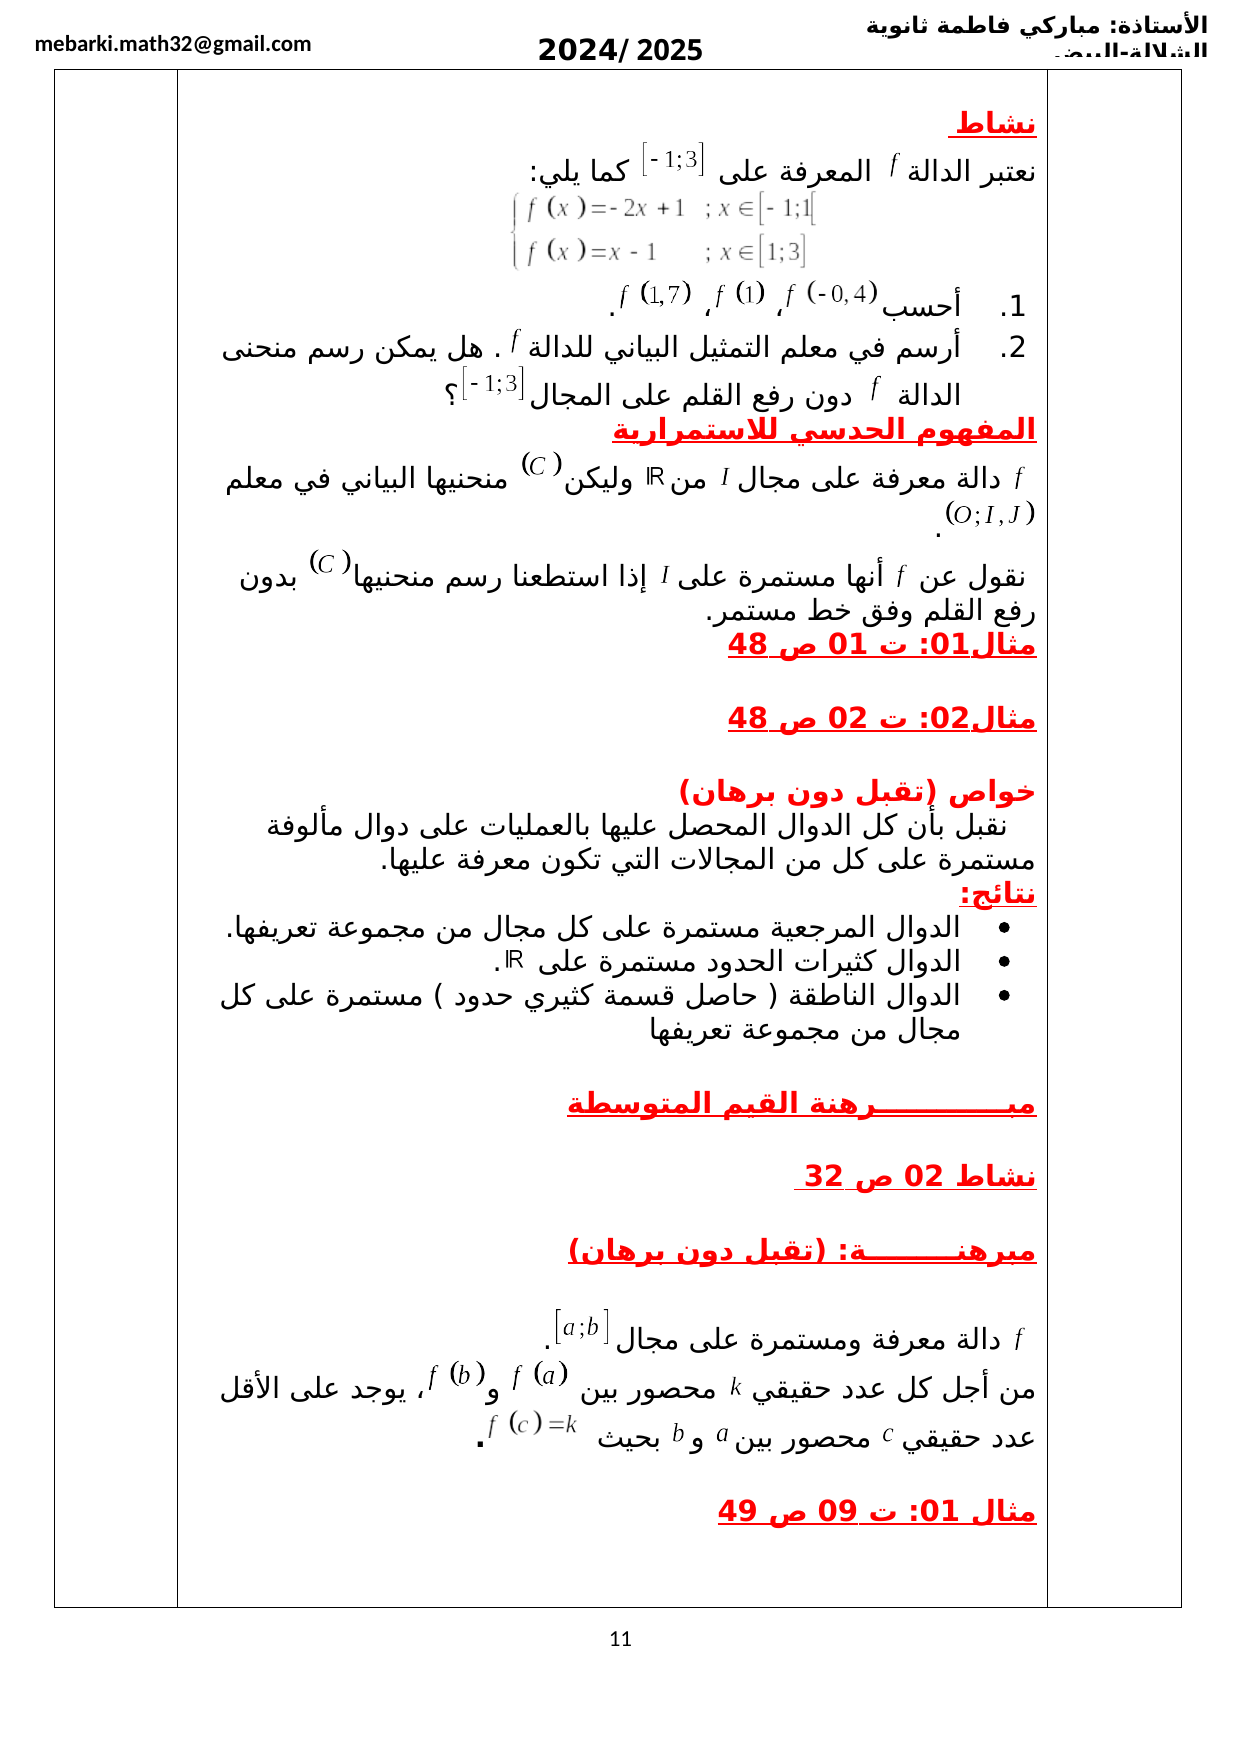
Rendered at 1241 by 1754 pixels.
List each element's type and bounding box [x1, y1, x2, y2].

table_cell [1048, 70, 1181, 1607]
table_cell [178, 70, 1047, 1607]
table_cell [55, 70, 177, 1607]
